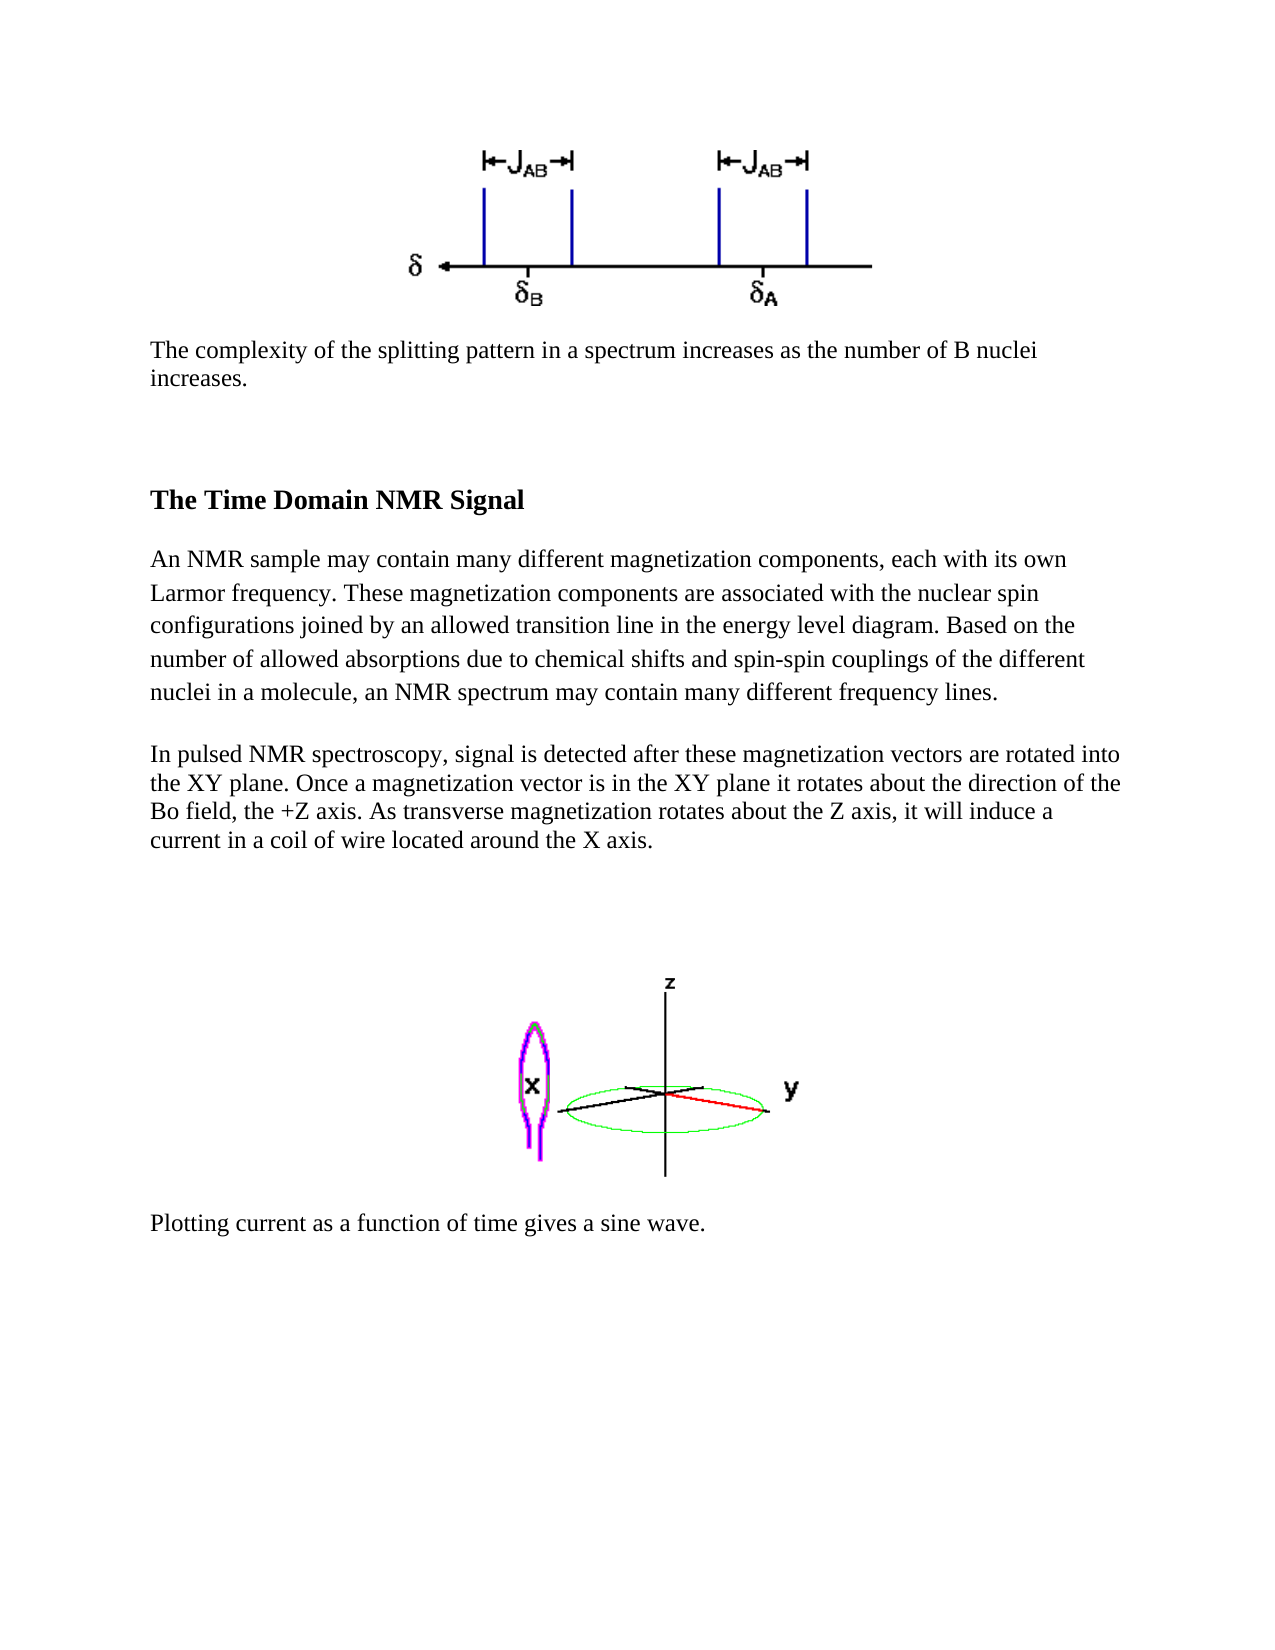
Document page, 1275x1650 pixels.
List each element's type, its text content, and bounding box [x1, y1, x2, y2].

text The complexity of the splitting pattern in a spectrum increases as the number of B nuclei increases. [150, 335, 1125, 392]
text Plotting current as a function of time gives a sine wave. [150, 1208, 1125, 1236]
subtitle The Time Domain NMR Signal [150, 483, 1125, 515]
text In pulsed NMR spectroscopy, signal is detected after these magnetization vectors are rotated into the XY plane. Once a magnetization vector is in the XY plane it rotates about the direction of the Bo field, the +Z axis. As transverse magnetization rotates about the Z axis, it will induce a current in a coil of wire located around the X axis. [150, 739, 1125, 854]
picture [403, 150, 873, 306]
text An NMR sample may contain many different magnetization components, each with its own Larmor frequency. These magnetization components are associated with the nuclear spin configurations joined by an allowed transition line in the energy level diagram. Based on the number of allowed absorptions due to chemical shifts and spin-spin couplings of the different nuclei in a molecule, an NMR spectrum may contain many different frequency lines. [150, 544, 1125, 705]
picture [471, 883, 804, 1179]
